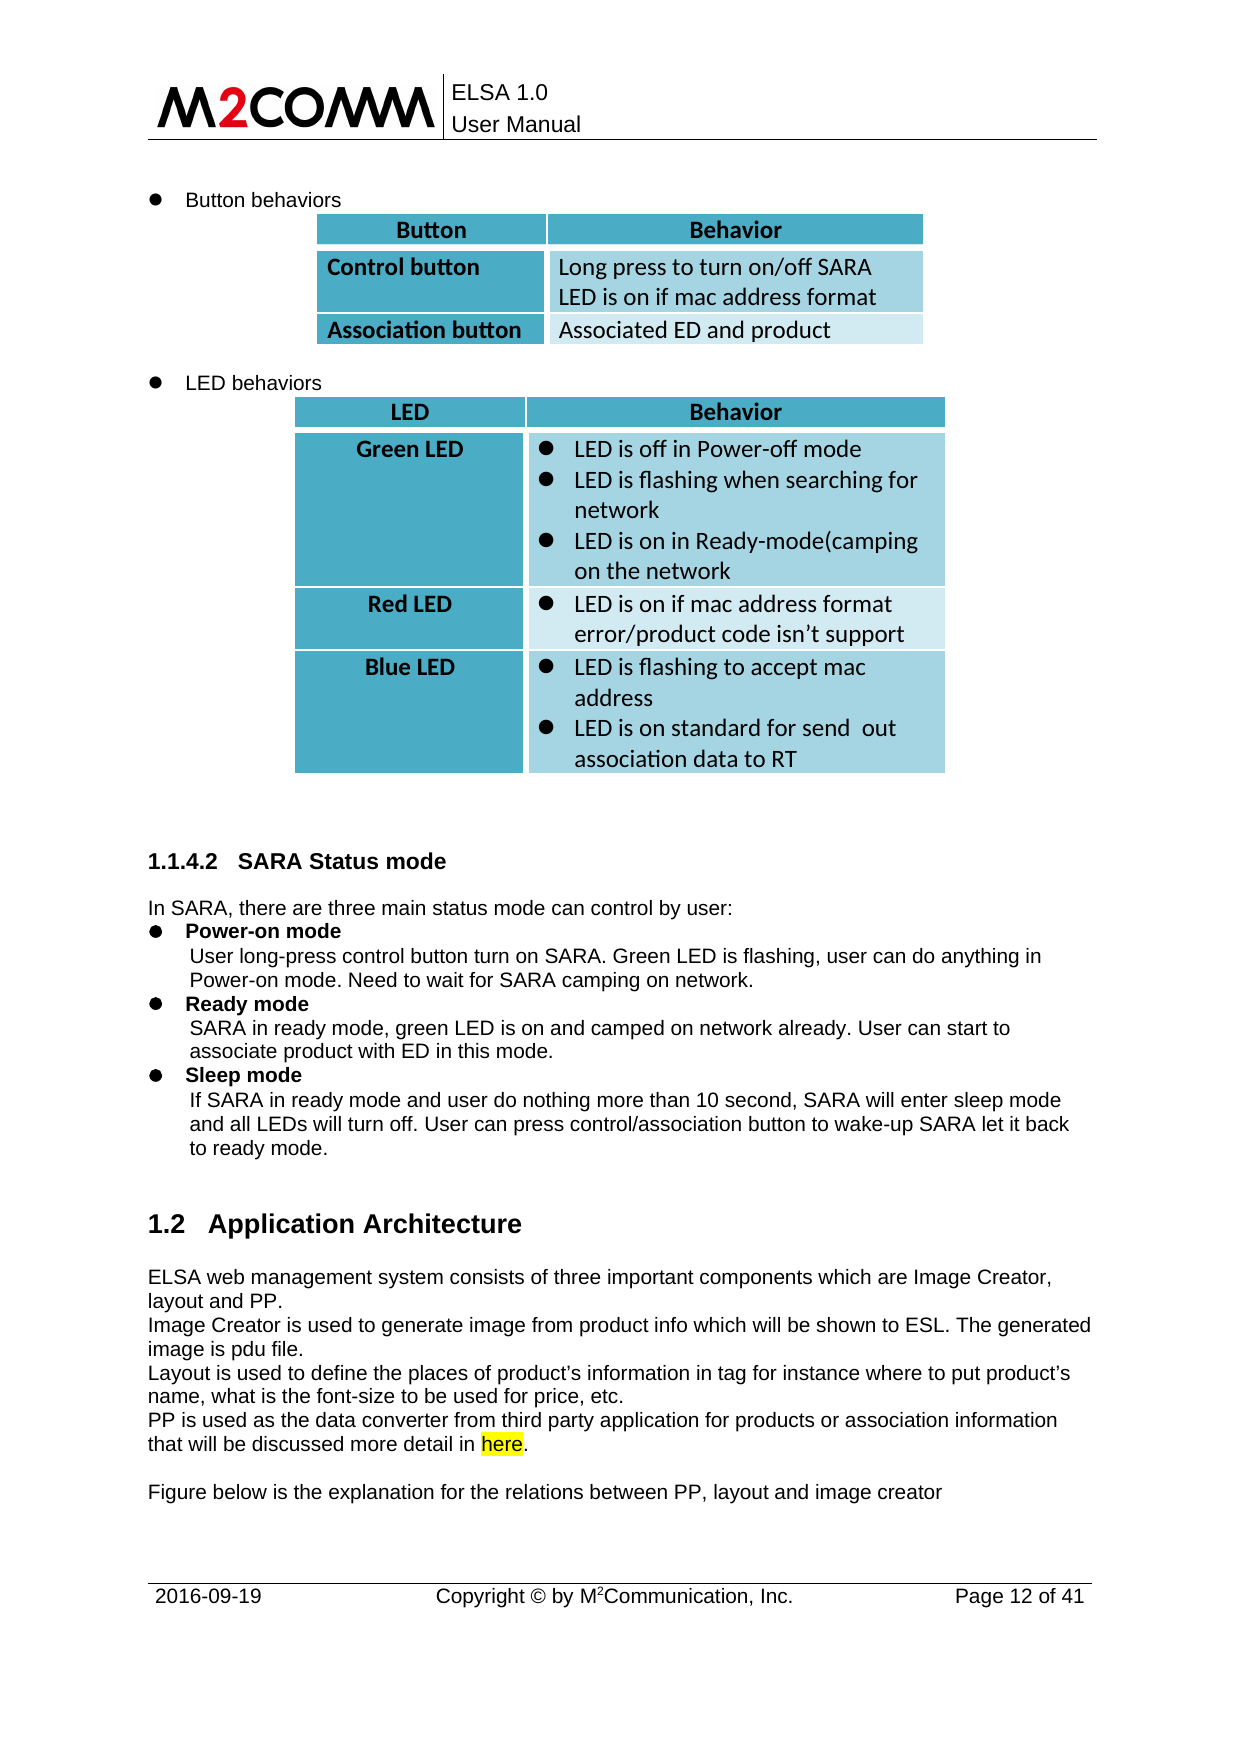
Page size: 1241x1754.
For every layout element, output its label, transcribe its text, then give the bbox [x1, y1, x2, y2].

text Figure below is the explanation for the relations between PP, layout and image creator [148, 1480, 1092, 1504]
text Image Creator is used to generate image from product info which will be shown to ESL. The generated image is pdu file. [148, 1312, 1092, 1360]
subtitle Application Architecture [148, 1208, 1092, 1239]
table_cell LED is on if mac address format error/product code isn’t support [529, 588, 945, 649]
table_header Button [317, 214, 546, 244]
list Button behaviors [148, 188, 1092, 212]
text PP is used as the data converter from third party application for products or association information that will be discussed more detail in here. [148, 1408, 1092, 1456]
list If SARA in ready mode and user do nothing more than 10 second, SARA will enter sleep mode and all LEDs will turn off. User can press control/association button to wake-up SARA let it back to ready mode. [189, 1087, 1092, 1159]
list SARA in ready mode, green LED is on and camped on network already. User can start to associate product with ED in this mode. [189, 1015, 1092, 1063]
table_cell Long press to turn on/off SARA LED is on if mac address format [550, 251, 923, 312]
text ELSA web management system consists of three important components which are Image Creator, layout and PP. [148, 1264, 1092, 1312]
picture [155, 85, 437, 128]
text Layout is used to define the places of product’s information in tag for instance where to put product’s name, what is the font-size to be used for price, etc. [148, 1360, 1092, 1408]
list Power-on mode [148, 919, 1092, 943]
list User long-press control button turn on SARA. Green LED is flashing, user can do anything in Power-on mode. Need to wait for SARA camping on network. [189, 943, 1092, 991]
table_header LED [295, 397, 525, 427]
table_cell Blue LED [295, 651, 523, 773]
text In SARA, there are three main status mode can control by user: [148, 895, 1092, 919]
table_cell LED is off in Power-off mode LED is flashing when searching for network LED is on in Ready-mode(camping on the network [529, 433, 945, 586]
table_cell Associated ED and product [550, 314, 923, 344]
table_cell Green LED [295, 433, 523, 586]
list LED behaviors [148, 370, 1092, 394]
table_cell Red LED [295, 588, 523, 649]
table_header Behavior [527, 397, 945, 427]
table_cell Control button [317, 251, 544, 312]
table_cell LED is flashing to accept mac address LED is on standard for send out association data to RT [529, 651, 945, 773]
list Sleep mode [148, 1063, 1092, 1087]
table_header Behavior [548, 214, 923, 244]
table_cell Association button [317, 314, 544, 344]
list Ready mode [148, 991, 1092, 1015]
subtitle SARA Status mode [148, 848, 1092, 874]
